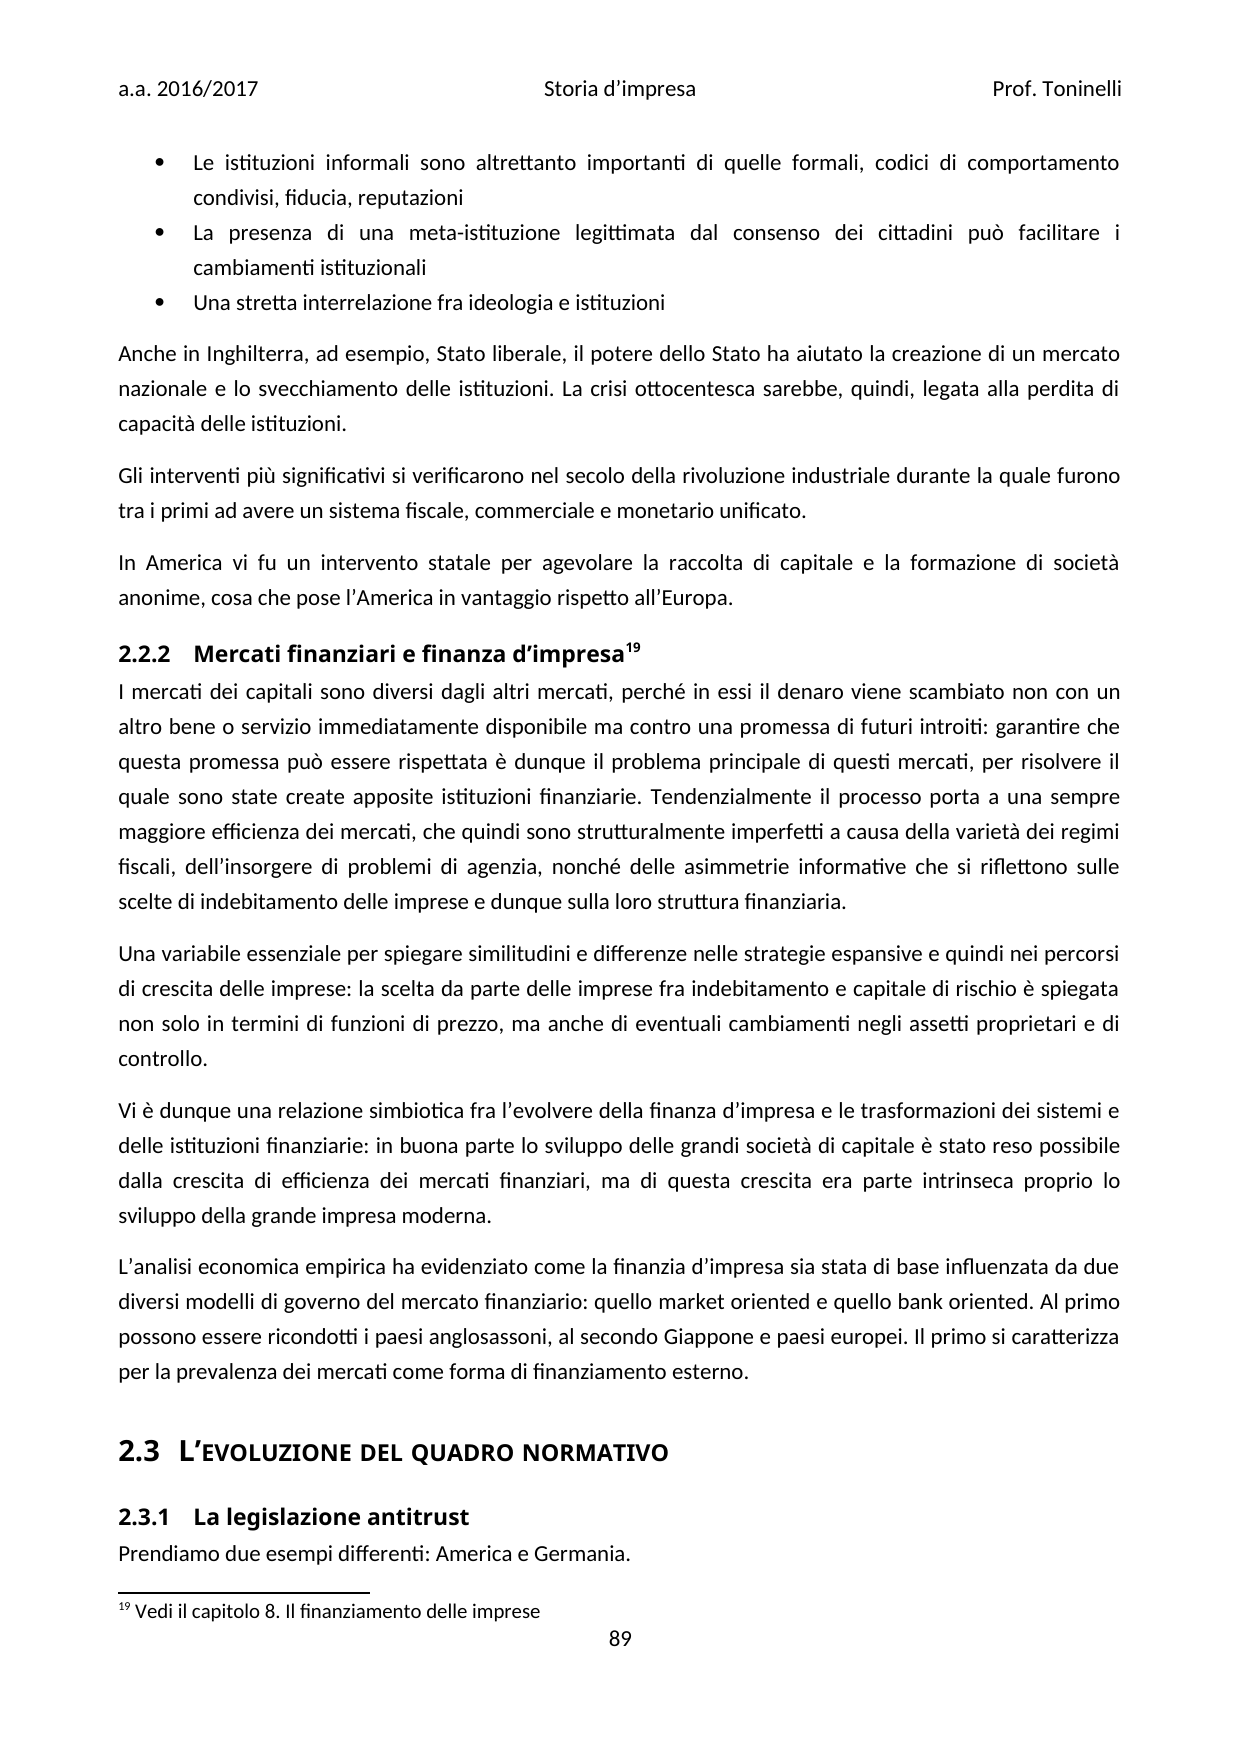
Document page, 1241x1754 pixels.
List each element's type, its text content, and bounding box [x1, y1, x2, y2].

subtitle La legislazione antitrust [118, 1500, 1122, 1532]
subtitle Mercati finanziari e finanza d’impresa [118, 638, 1122, 670]
list La presenza di una meta-istituzione legittimata dal consenso dei cittadini può facilitare i cambiamenti istituzionali [156, 218, 1122, 281]
text L’analisi economica empirica ha evidenziato come la finanzia d’impresa sia stata di base influenzata da due diversi modelli di governo del mercato finanziario: quello market oriented e quello bank oriented. Al primo possono essere ricondotti i paesi anglosassoni, al secondo Giappone e paesi europei. Il primo si caratterizza per la prevalenza dei mercati come forma di finanziamento esterno. [118, 1252, 1122, 1386]
text In America vi fu un intervento statale per agevolare la raccolta di capitale e la formazione di società anonime, cosa che pose l’America in vantaggio rispetto all’Europa. [118, 548, 1122, 611]
text Anche in Inghilterra, ad esempio, Stato liberale, il potere dello Stato ha aiutato la creazione di un mercato nazionale e lo svecchiamento delle istituzioni. La crisi ottocentesca sarebbe, quindi, legata alla perdita di capacità delle istituzioni. [118, 339, 1122, 437]
subtitle L’evoluzione del quadro normativo [118, 1430, 1122, 1470]
text Una variabile essenziale per spiegare similitudini e differenze nelle strategie espansive e quindi nei percorsi di crescita delle imprese: la scelta da parte delle imprese fra indebitamento e capitale di rischio è spiegata non solo in termini di funzioni di prezzo, ma anche di eventuali cambiamenti negli assetti proprietari e di controllo. [118, 939, 1122, 1072]
list Le istituzioni informali sono altrettanto importanti di quelle formali, codici di comportamento condivisi, fiducia, reputazioni [156, 148, 1122, 211]
text I mercati dei capitali sono diversi dagli altri mercati, perché in essi il denaro viene scambiato non con un altro bene o servizio immediatamente disponibile ma contro una promessa di futuri introiti: garantire che questa promessa può essere rispettata è dunque il problema principale di questi mercati, per risolvere il quale sono state create apposite istituzioni finanziarie. Tendenzialmente il processo porta a una sempre maggiore efficienza dei mercati, che quindi sono strutturalmente imperfetti a causa della varietà dei regimi fiscali, dell’insorgere di problemi di agenzia, nonché delle asimmetrie informative che si riflettono sulle scelte di indebitamento delle imprese e dunque sulla loro struttura finanziaria. [118, 677, 1122, 916]
text Vi è dunque una relazione simbiotica fra l’evolvere della finanza d’impresa e le trasformazioni dei sistemi e delle istituzioni finanziarie: in buona parte lo sviluppo delle grandi società di capitale è stato reso possibile dalla crescita di efficienza dei mercati finanziari, ma di questa crescita era parte intrinseca proprio lo sviluppo della grande impresa moderna. [118, 1096, 1122, 1229]
text Gli interventi più significativi si verificarono nel secolo della rivoluzione industriale durante la quale furono tra i primi ad avere un sistema fiscale, commerciale e monetario unificato. [118, 461, 1122, 524]
text Prendiamo due esempi differenti: America e Germania. [118, 1539, 1122, 1567]
list Una stretta interrelazione fra ideologia e istituzioni [156, 288, 1122, 316]
